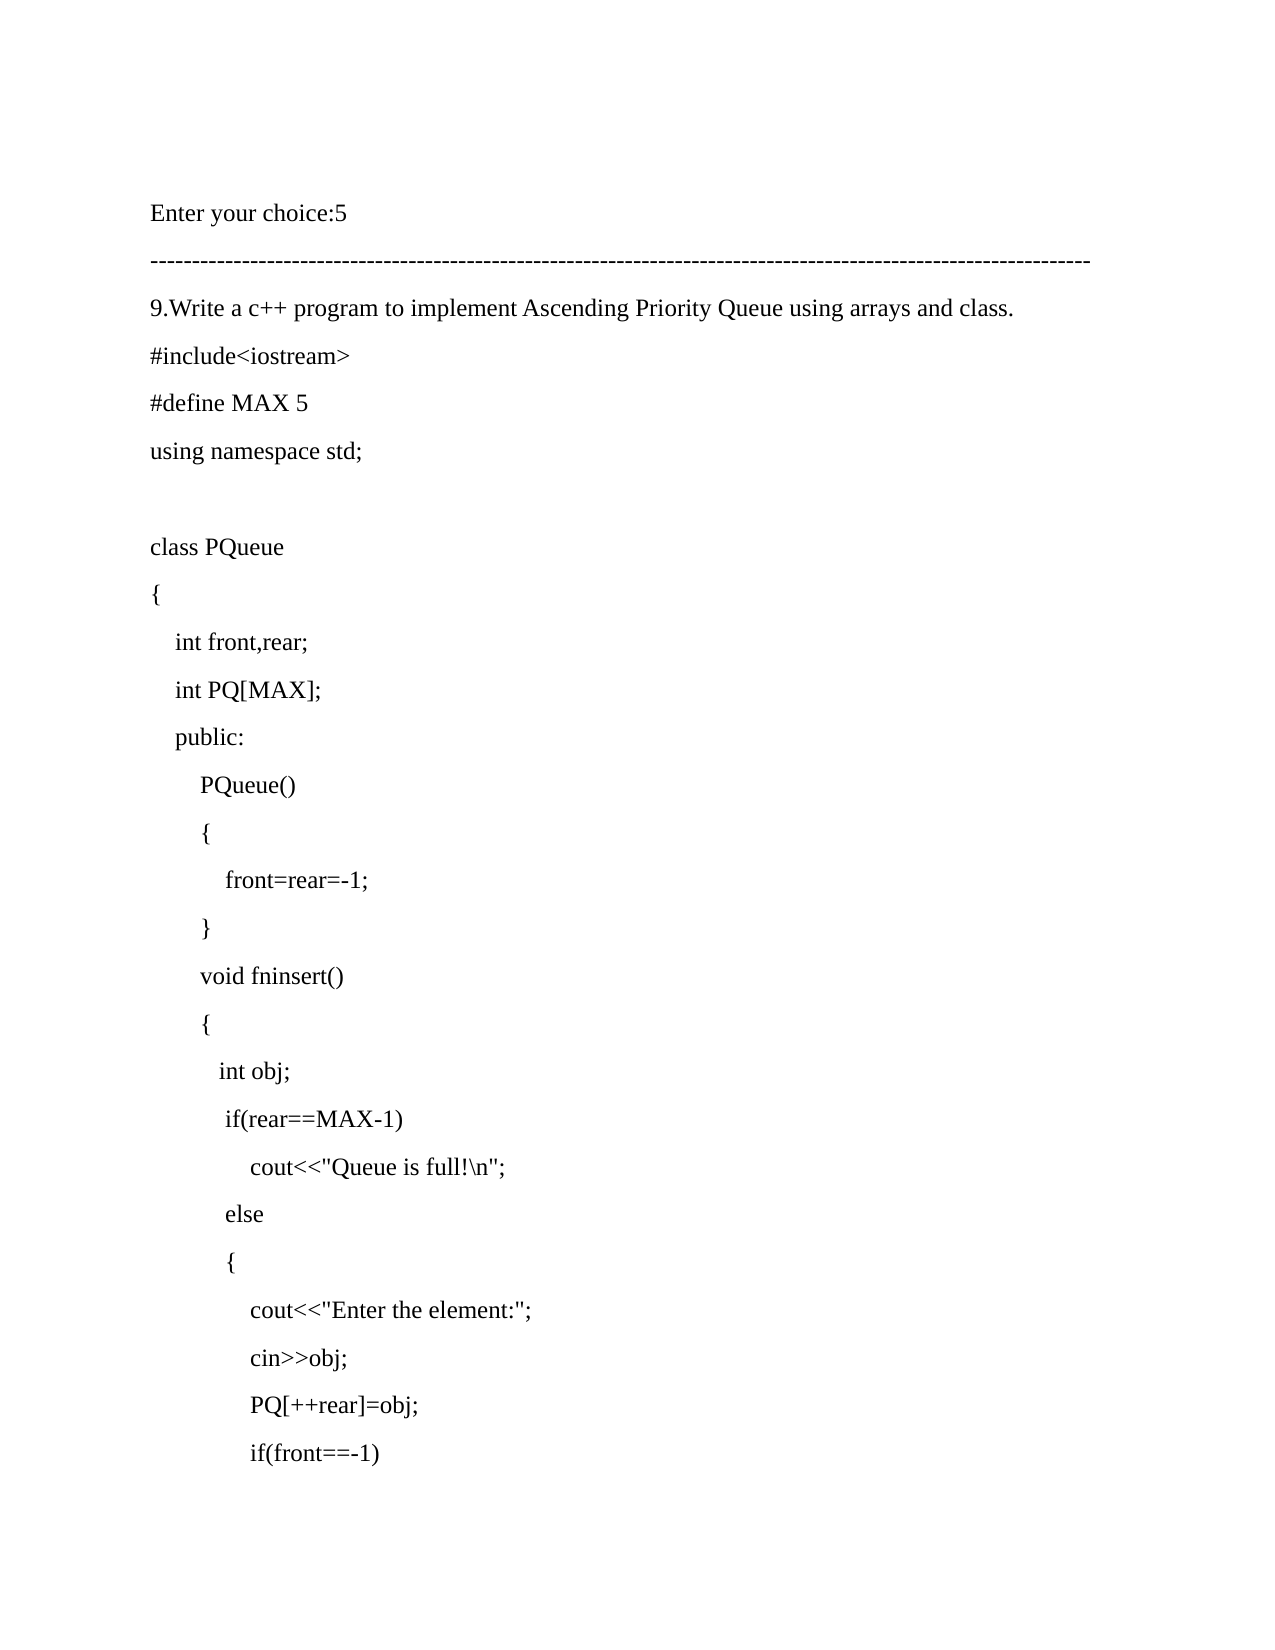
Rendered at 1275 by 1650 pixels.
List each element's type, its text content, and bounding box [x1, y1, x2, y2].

text Enter your choice:5 [150, 198, 1125, 226]
text if(front==-1) [150, 1438, 1125, 1467]
text { [150, 1247, 1125, 1276]
text cout<<"Enter the element:"; [150, 1295, 1125, 1324]
text ----------------------------------------------------------------------------------------------------------------- [150, 245, 1125, 274]
text PQueue() [150, 770, 1125, 799]
text public: [150, 722, 1125, 751]
text } [150, 913, 1125, 942]
text if(rear==MAX-1) [150, 1104, 1125, 1133]
text 9.Write a c++ program to implement Ascending Priority Queue using arrays and class. [150, 293, 1125, 322]
text cin>>obj; [150, 1343, 1125, 1371]
text else [150, 1199, 1125, 1228]
text int front,rear; [150, 627, 1125, 656]
text { [150, 1009, 1125, 1037]
text using namespace std; [150, 436, 1125, 465]
text int obj; [150, 1056, 1125, 1085]
text cout<<"Queue is full!\n"; [150, 1152, 1125, 1181]
text #include<iostream> [150, 341, 1125, 369]
text front=rear=-1; [150, 866, 1125, 894]
text { [150, 579, 1125, 608]
text #define MAX 5 [150, 388, 1125, 417]
text { [150, 818, 1125, 847]
text class PQueue [150, 532, 1125, 560]
text PQ[++rear]=obj; [150, 1390, 1125, 1419]
text void fninsert() [150, 961, 1125, 990]
text int PQ[MAX]; [150, 675, 1125, 703]
